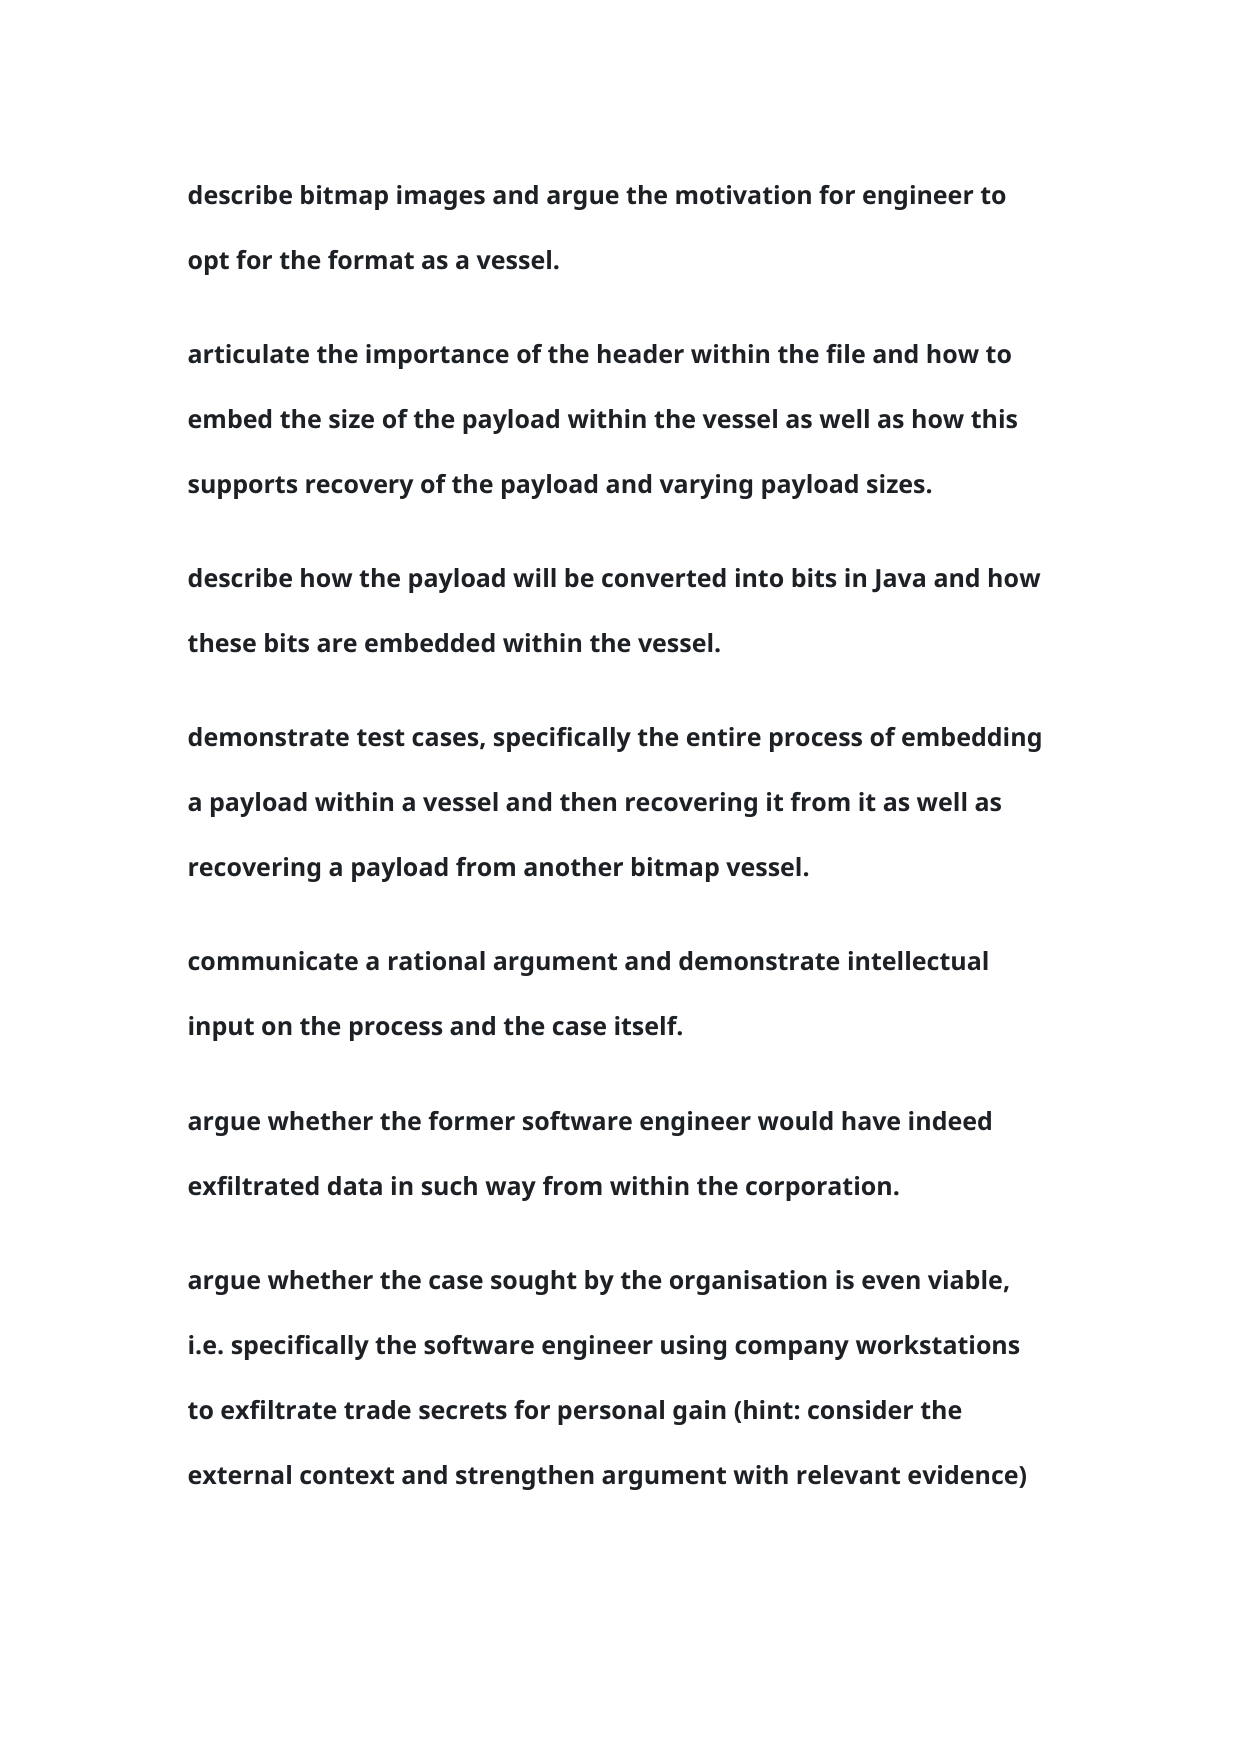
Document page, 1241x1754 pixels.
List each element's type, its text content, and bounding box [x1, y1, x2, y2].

text argue whether the case sought by the organisation is even viable, i.e. specifically the software engineer using company workstations to exfiltrate trade secrets for personal gain (hint: consider the external context and strengthen argument with relevant evidence) [187, 1247, 1053, 1507]
text articulate the importance of the header within the file and how to embed the size of the payload within the vessel as well as how this supports recovery of the payload and varying payload sizes. [187, 321, 1053, 516]
text communicate a rational argument and demonstrate intellectual input on the process and the case itself. [187, 929, 1053, 1059]
text argue whether the former software engineer would have indeed exfiltrated data in such way from within the corporation. [187, 1088, 1053, 1218]
text describe how the payload will be converted into bits in Java and how these bits are embedded within the vessel. [187, 545, 1053, 675]
text demonstrate test cases, specifically the entire process of embedding a payload within a vessel and then recovering it from it as well as recovering a payload from another bitmap vessel. [187, 704, 1053, 899]
text describe bitmap images and argue the motivation for engineer to opt for the format as a vessel. [187, 162, 1053, 292]
